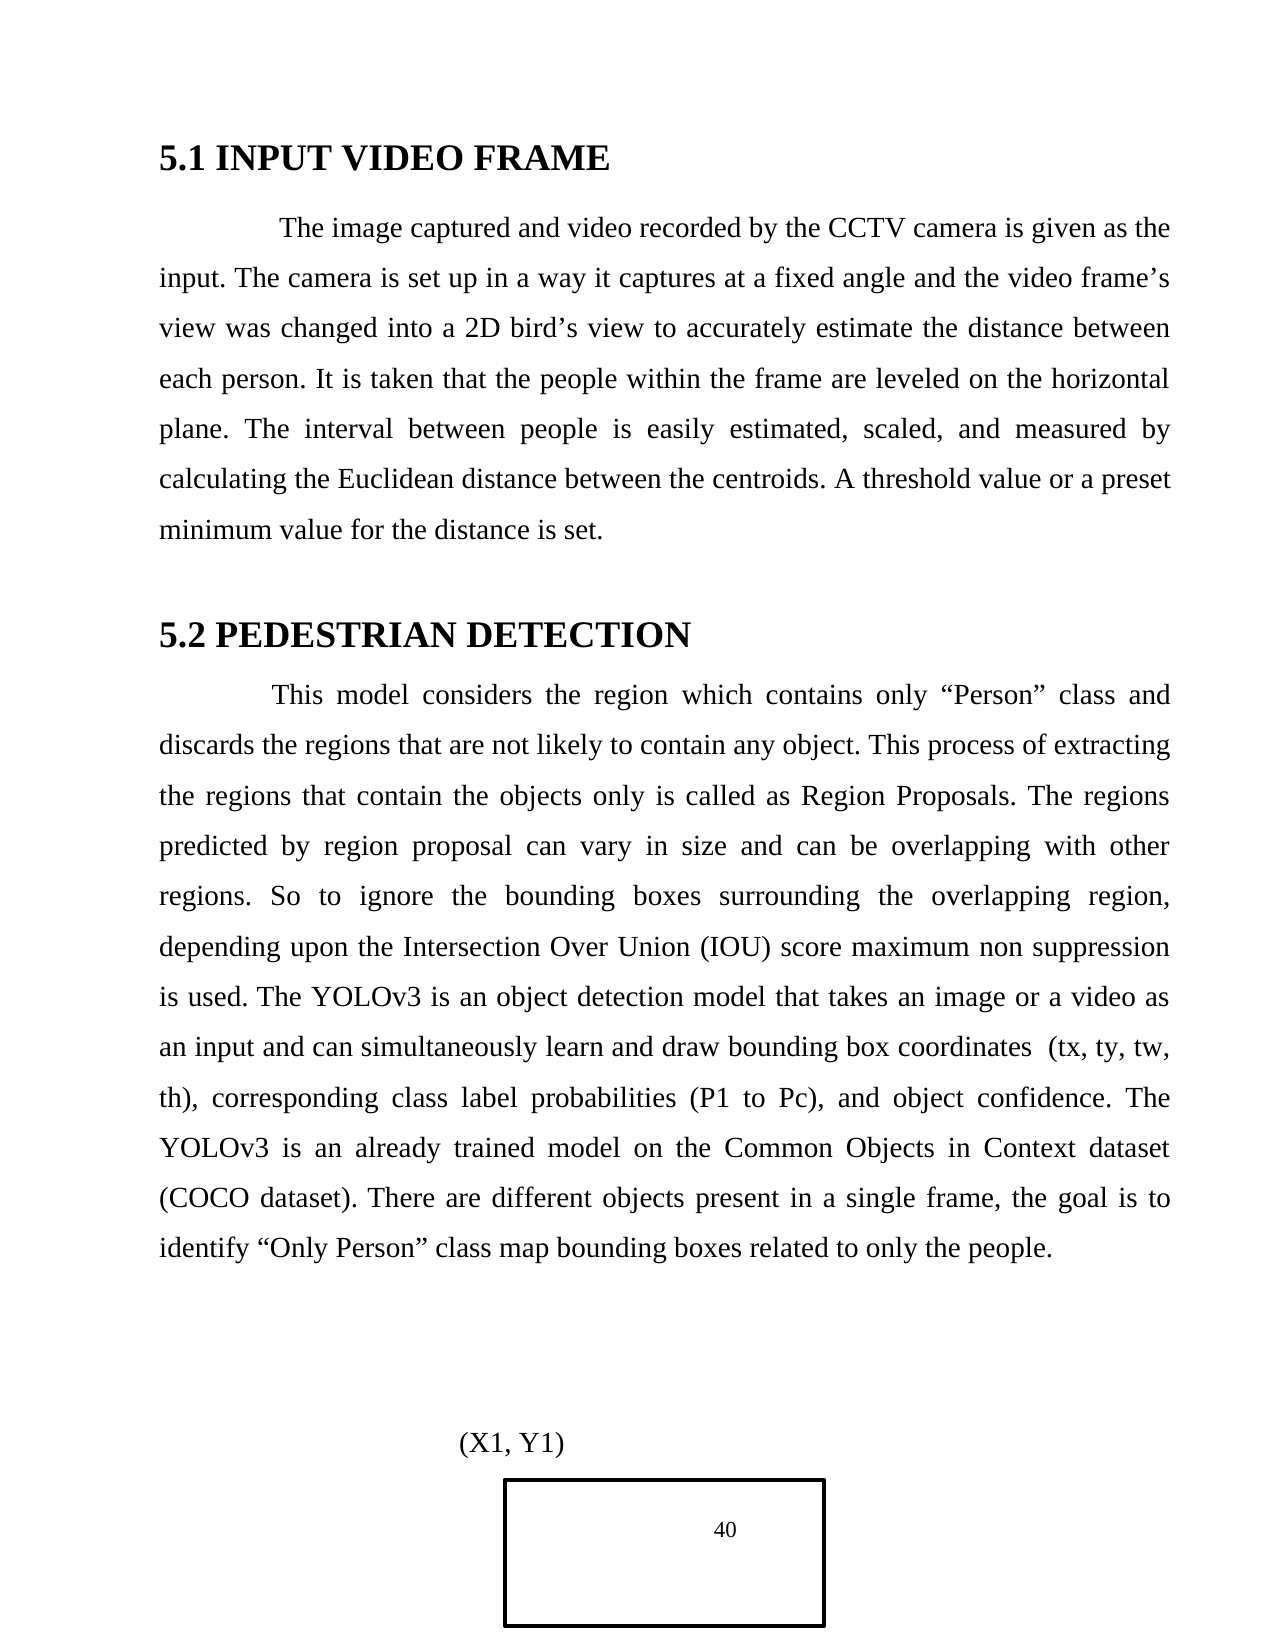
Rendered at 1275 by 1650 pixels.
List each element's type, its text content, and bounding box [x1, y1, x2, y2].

list This model considers the region which contains only “Person” class and discards the regions that are not likely to contain any object. This process of extracting the regions that contain the objects only is called as Region Proposals. The regions predicted by region proposal can vary in size and can be overlapping with other regions. So to ignore the bounding boxes surrounding the overlapping region, depending upon the Intersection Over Union (IOU) score maximum non suppression is used. The YOLOv3 is an object detection model that takes an image or a video as an input and can simultaneously learn and draw bounding box coordinates (tx, ty, tw, th), corresponding class label probabilities (P1 to Pc), and object confidence. The YOLOv3 is an already trained model on the Common Objects in Context dataset (COCO dataset). There are different objects present in a single frame, the goal is to identify “Only Person” class map bounding boxes related to only the people. [159, 677, 1171, 1264]
list (X1, Y1) [159, 1425, 1171, 1458]
text 5.1 INPUT VIDEO FRAME [159, 145, 1171, 176]
text The image captured and video recorded by the CCTV camera is given as the input. The camera is set up in a way it captures at a fixed angle and the video frame’s view was changed into a 2D bird’s view to accurately estimate the distance between each person. It is taken that the people within the frame are leveled on the horizontal plane. The interval between people is easily estimated, scaled, and measured by calculating the Euclidean distance between the centroids. A threshold value or a preset minimum value for the distance is set. [159, 210, 1171, 545]
list 5.2 PEDESTRIAN DETECTION [159, 612, 1171, 656]
